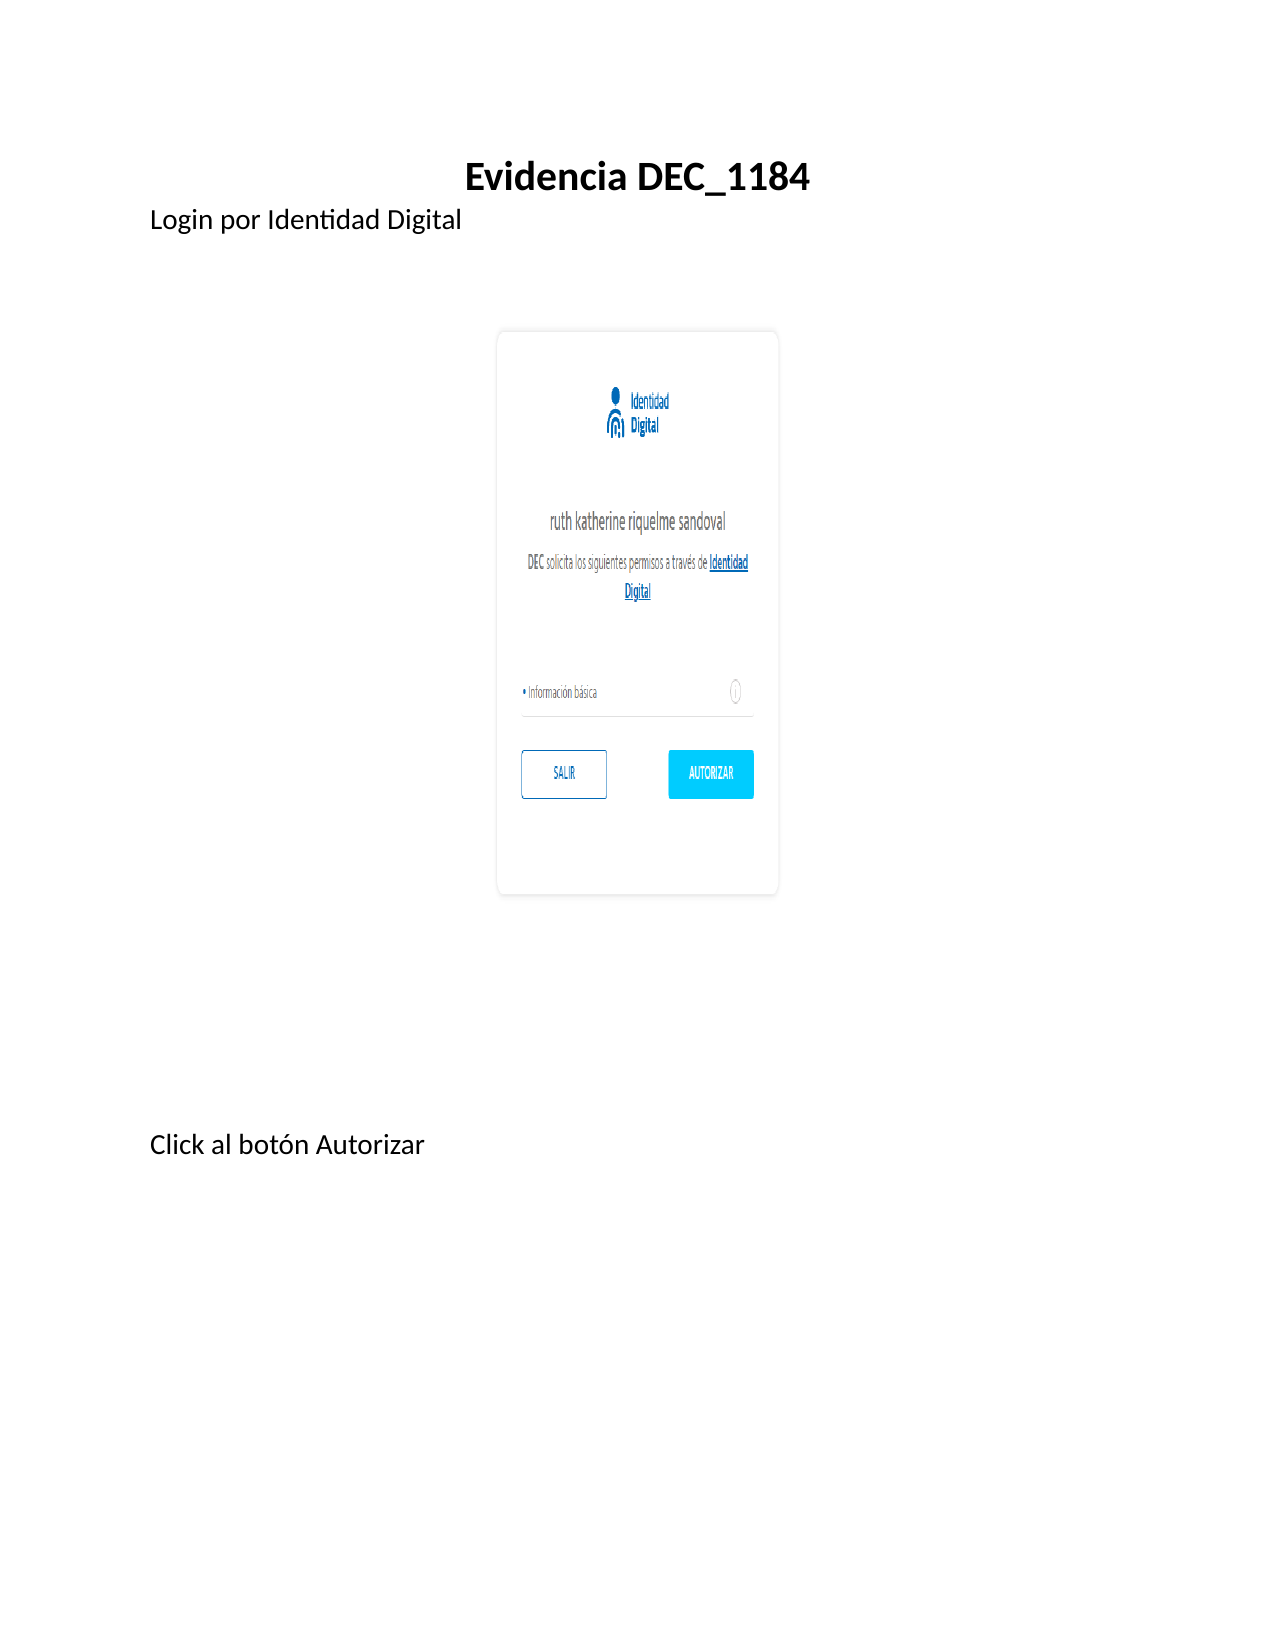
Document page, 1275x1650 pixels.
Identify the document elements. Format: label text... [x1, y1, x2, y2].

picture [220, 314, 1055, 1148]
text Evidencia DEC_1184 [150, 150, 1125, 207]
text Login por Identidad Digital [150, 207, 1125, 246]
text Click al botón Autorizar [150, 1148, 1125, 1188]
